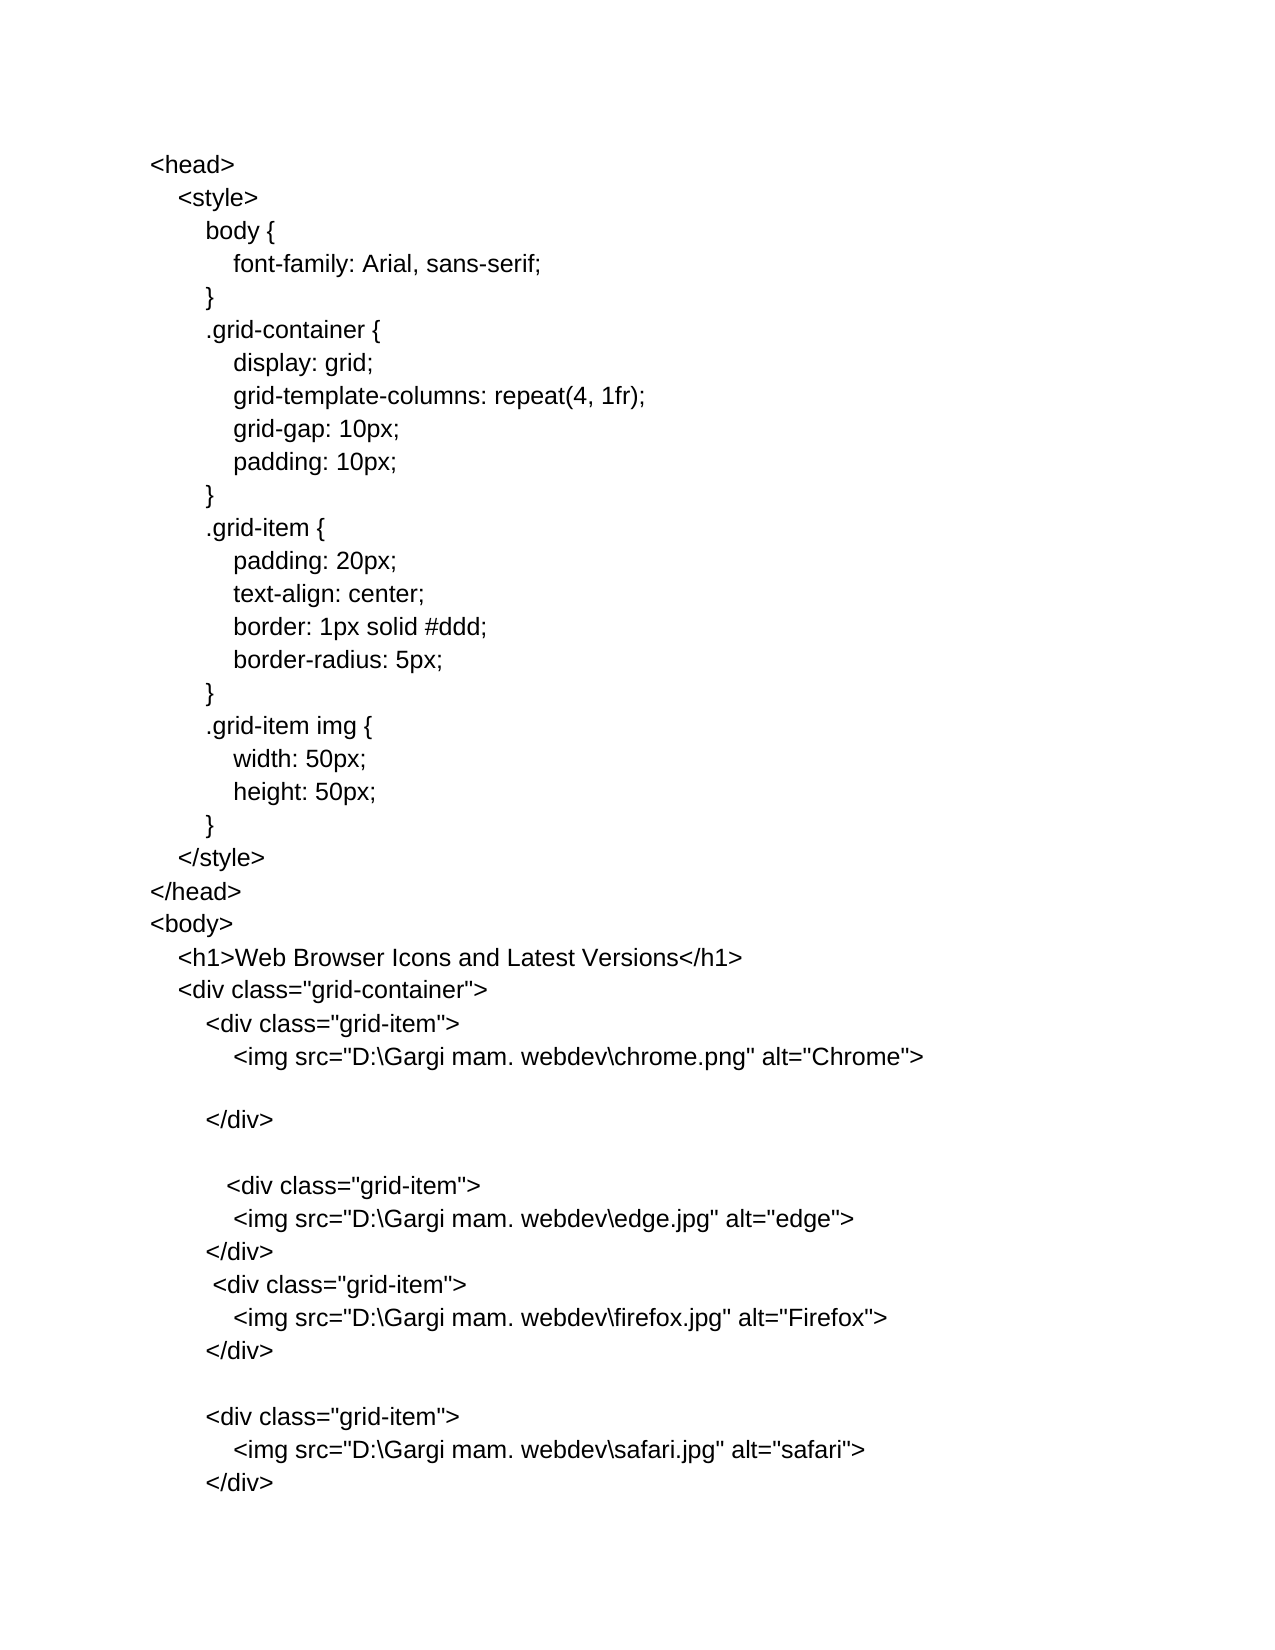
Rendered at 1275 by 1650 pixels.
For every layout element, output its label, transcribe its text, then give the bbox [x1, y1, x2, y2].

text } [150, 282, 1125, 311]
text height: 50px; [150, 777, 1125, 806]
text <h1>Web Browser Icons and Latest Versions</h1> [150, 942, 1125, 971]
text display: grid; [150, 348, 1125, 377]
text .grid-item { [150, 513, 1125, 542]
text </div> [150, 1105, 1125, 1133]
text border: 1px solid #ddd; [150, 612, 1125, 641]
text </div> [150, 1336, 1125, 1365]
text <img src="D:\Gargi mam. webdev\safari.jpg" alt="safari"> [150, 1435, 1125, 1464]
text text-align: center; [150, 579, 1125, 608]
text </div> [150, 1468, 1125, 1497]
text width: 50px; [150, 744, 1125, 773]
text <style> [150, 183, 1125, 212]
text padding: 20px; [150, 546, 1125, 575]
text font-family: Arial, sans-serif; [150, 249, 1125, 278]
text <img src="D:\Gargi mam. webdev\firefox.jpg" alt="Firefox"> [150, 1303, 1125, 1332]
text </style> [150, 843, 1125, 872]
text } [150, 480, 1125, 509]
text <div class="grid-item"> [150, 1171, 1125, 1199]
text <head> [150, 150, 1125, 179]
text padding: 10px; [150, 447, 1125, 476]
text <body> [150, 909, 1125, 938]
text grid-template-columns: repeat(4, 1fr); [150, 381, 1125, 410]
text .grid-container { [150, 315, 1125, 344]
text <div class="grid-item"> [150, 1008, 1125, 1037]
text } [150, 678, 1125, 707]
text body { [150, 216, 1125, 245]
text </head> [150, 876, 1125, 905]
text border-radius: 5px; [150, 645, 1125, 674]
text grid-gap: 10px; [150, 414, 1125, 443]
text <div class="grid-item"> [150, 1402, 1125, 1431]
text </div> [150, 1237, 1125, 1266]
text } [150, 810, 1125, 839]
text <div class="grid-container"> [150, 976, 1125, 1004]
text <img src="D:\Gargi mam. webdev\chrome.png" alt="Chrome"> [150, 1042, 1125, 1070]
text <img src="D:\Gargi mam. webdev\edge.jpg" alt="edge"> [150, 1204, 1125, 1233]
text .grid-item img { [150, 711, 1125, 740]
text <div class="grid-item"> [150, 1270, 1125, 1299]
